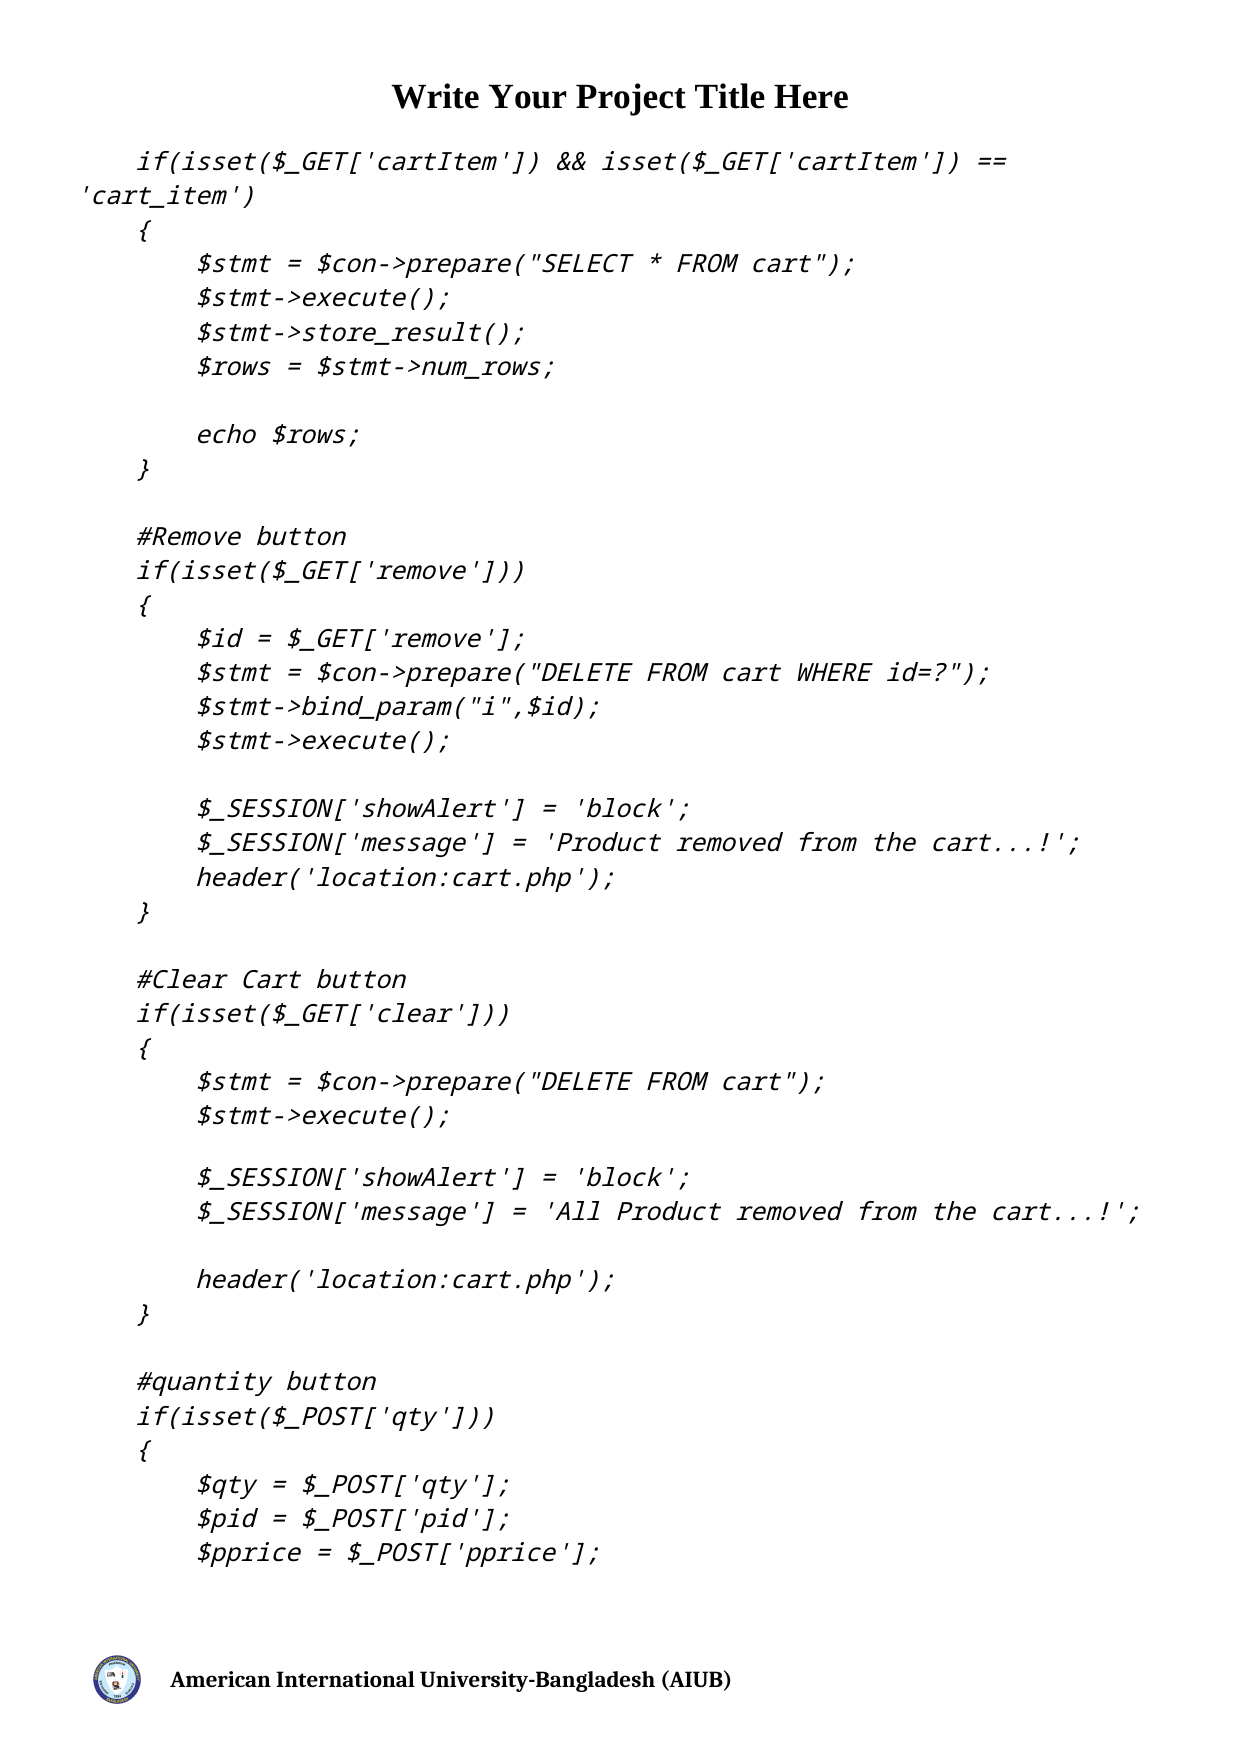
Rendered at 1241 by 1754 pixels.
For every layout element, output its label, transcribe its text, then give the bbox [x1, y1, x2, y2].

text { [75, 1029, 1165, 1063]
text if(isset($_GET['clear'])) [75, 995, 1165, 1029]
text $_SESSION['message'] = 'Product removed from the cart...!'; [75, 825, 1165, 859]
text $stmt = $con->prepare("SELECT * FROM cart"); [75, 246, 1165, 280]
picture [92, 1654, 142, 1705]
text $stmt->execute(); [75, 723, 1165, 757]
text $stmt = $con->prepare("DELETE FROM cart WHERE id=?"); [75, 655, 1165, 689]
text if(isset($_POST['qty'])) [75, 1398, 1165, 1432]
text $id = $_GET['remove']; [75, 621, 1165, 655]
text $_SESSION['showAlert'] = 'block'; [75, 1160, 1165, 1194]
text } [75, 893, 1165, 927]
text #Remove button [75, 518, 1165, 553]
text { [75, 212, 1165, 246]
text $stmt->execute(); [75, 280, 1165, 314]
text #Clear Cart button [75, 961, 1165, 995]
text header('location:cart.php'); [75, 1262, 1165, 1296]
text $stmt->bind_param("i",$id); [75, 689, 1165, 723]
text echo $rows; [75, 416, 1165, 450]
text $stmt = $con->prepare("DELETE FROM cart"); [75, 1063, 1165, 1098]
text $stmt->execute(); [75, 1098, 1165, 1132]
text } [75, 1296, 1165, 1330]
text $pid = $_POST['pid']; [75, 1500, 1165, 1534]
text } [75, 450, 1165, 484]
text #quantity button [75, 1364, 1165, 1398]
text $qty = $_POST['qty']; [75, 1466, 1165, 1500]
text $pprice = $_POST['pprice']; [75, 1534, 1165, 1568]
text $rows = $stmt->num_rows; [75, 348, 1165, 382]
text $_SESSION['message'] = 'All Product removed from the cart...!'; [75, 1194, 1165, 1228]
text $stmt->store_result(); [75, 314, 1165, 348]
text { [75, 1432, 1165, 1466]
text { [75, 587, 1165, 621]
text header('location:cart.php'); [75, 859, 1165, 893]
text $_SESSION['showAlert'] = 'block'; [75, 791, 1165, 825]
text if(isset($_GET['cartItem']) && isset($_GET['cartItem']) == 'cart_item') [75, 144, 1165, 212]
text if(isset($_GET['remove'])) [75, 553, 1165, 587]
